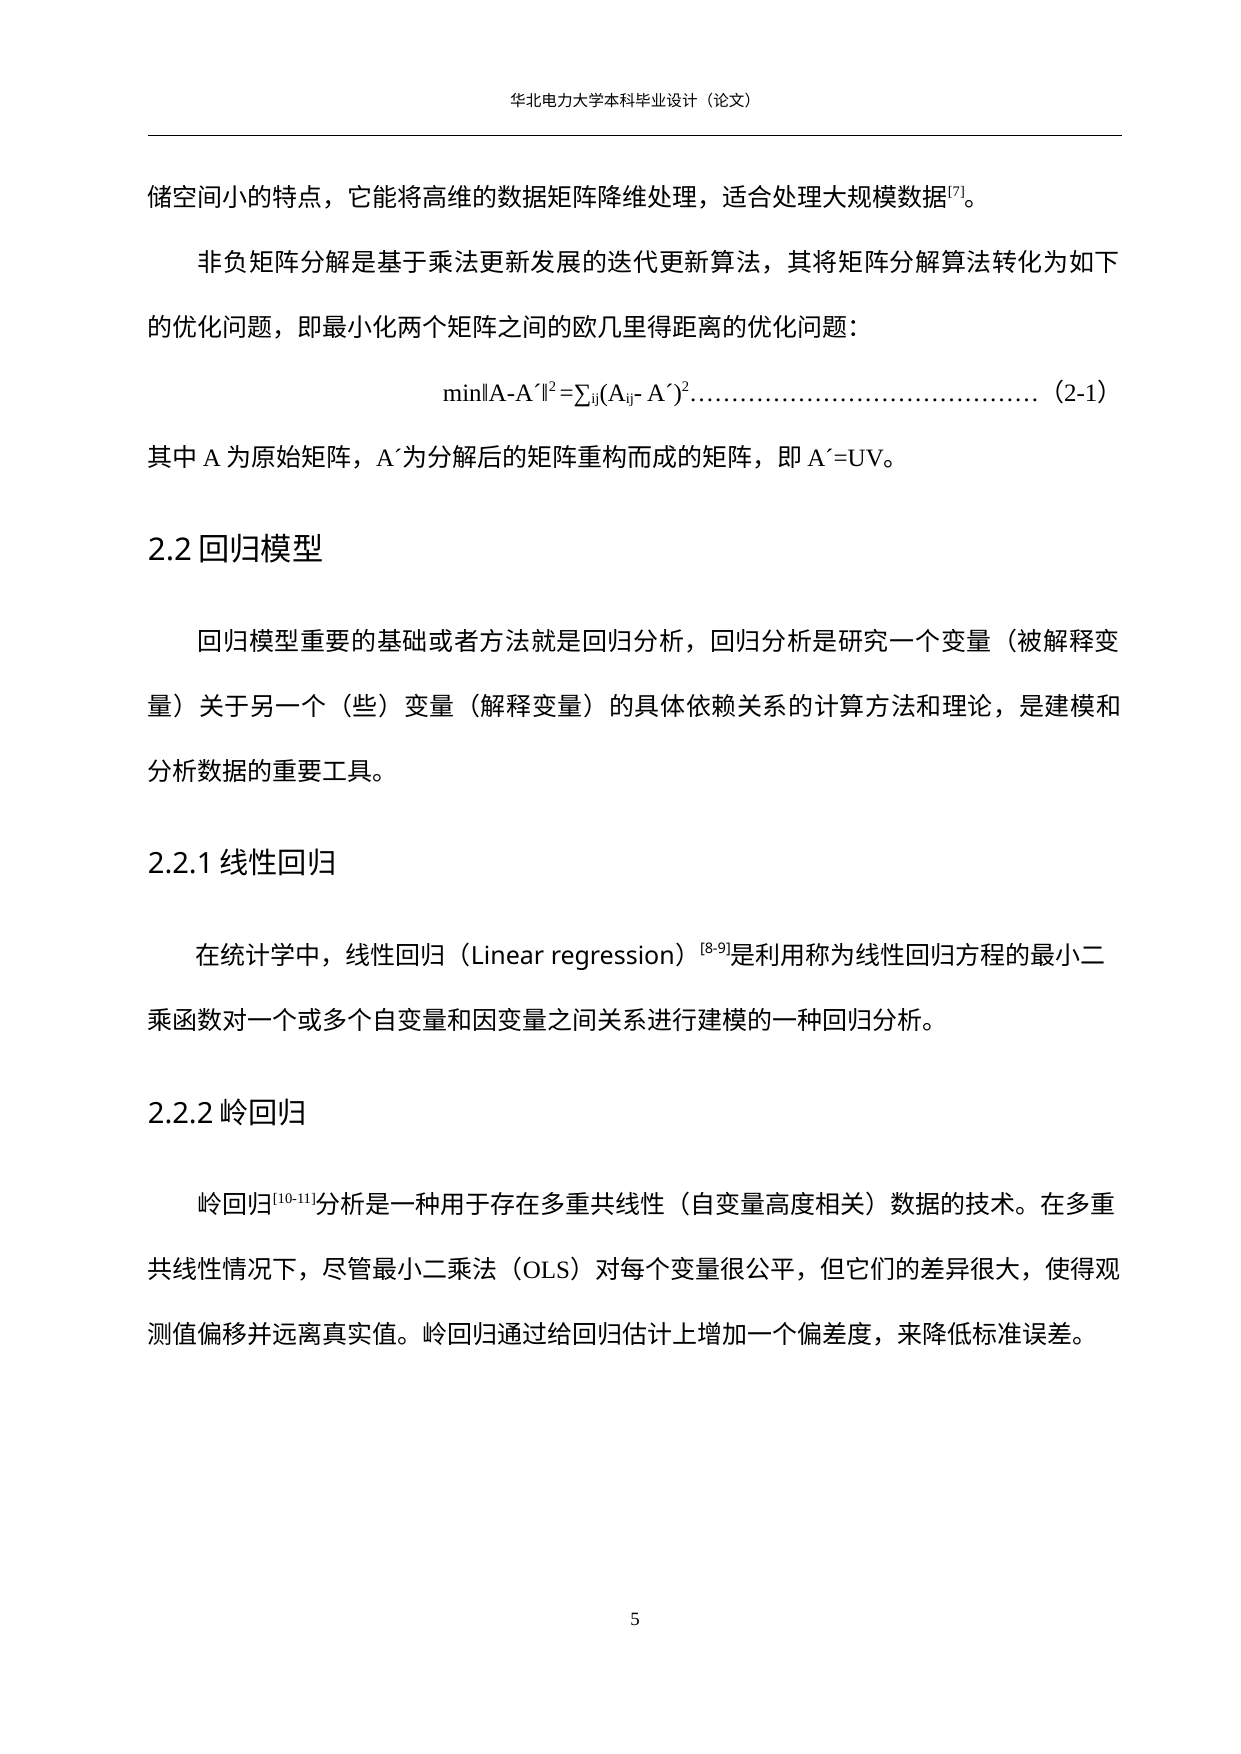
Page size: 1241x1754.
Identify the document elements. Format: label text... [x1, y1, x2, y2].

subtitle 2.2.2岭回归 [148, 1078, 1122, 1143]
text 岭回归[10-11]分析是一种用于存在多重共线性（自变量高度相关）数据的技术。在多重共线性情况下，尽管最小二乘法（OLS）对每个变量很公平，但它们的差异很大，使得观测值偏移并远离真实值。岭回归通过给回归估计上增加一个偏差度，来降低标准误差。 [148, 1170, 1122, 1365]
text 回归模型重要的基础或者方法就是回归分析，回归分析是研究一个变量（被解释变量）关于另一个（些）变量（解释变量）的具体依赖关系的计算方法和理论，是建模和分析数据的重要工具。 [148, 607, 1122, 802]
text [148, 163, 1122, 228]
text 其中A为原始矩阵，A´为分解后的矩阵重构而成的矩阵，即A´=UV。 [148, 423, 1122, 488]
text min‖A-A´‖2 =∑ij(Aij- A´)2……………………………………（2-1） [148, 358, 1122, 423]
text 非负矩阵分解是基于乘法更新发展的迭代更新算法，其将矩阵分解算法转化为如下的优化问题，即最小化两个矩阵之间的欧几里得距离的优化问题： [148, 228, 1122, 358]
subtitle 2.2.1线性回归 [148, 829, 1122, 894]
subtitle 2.2回归模型 [148, 515, 1122, 580]
text 在统计学中，线性回归（Linear regression）[8-9]是利用称为线性回归方程的最小二乘函数对一个或多个自变量和因变量之间关系进行建模的一种回归分析。 [148, 921, 1122, 1051]
